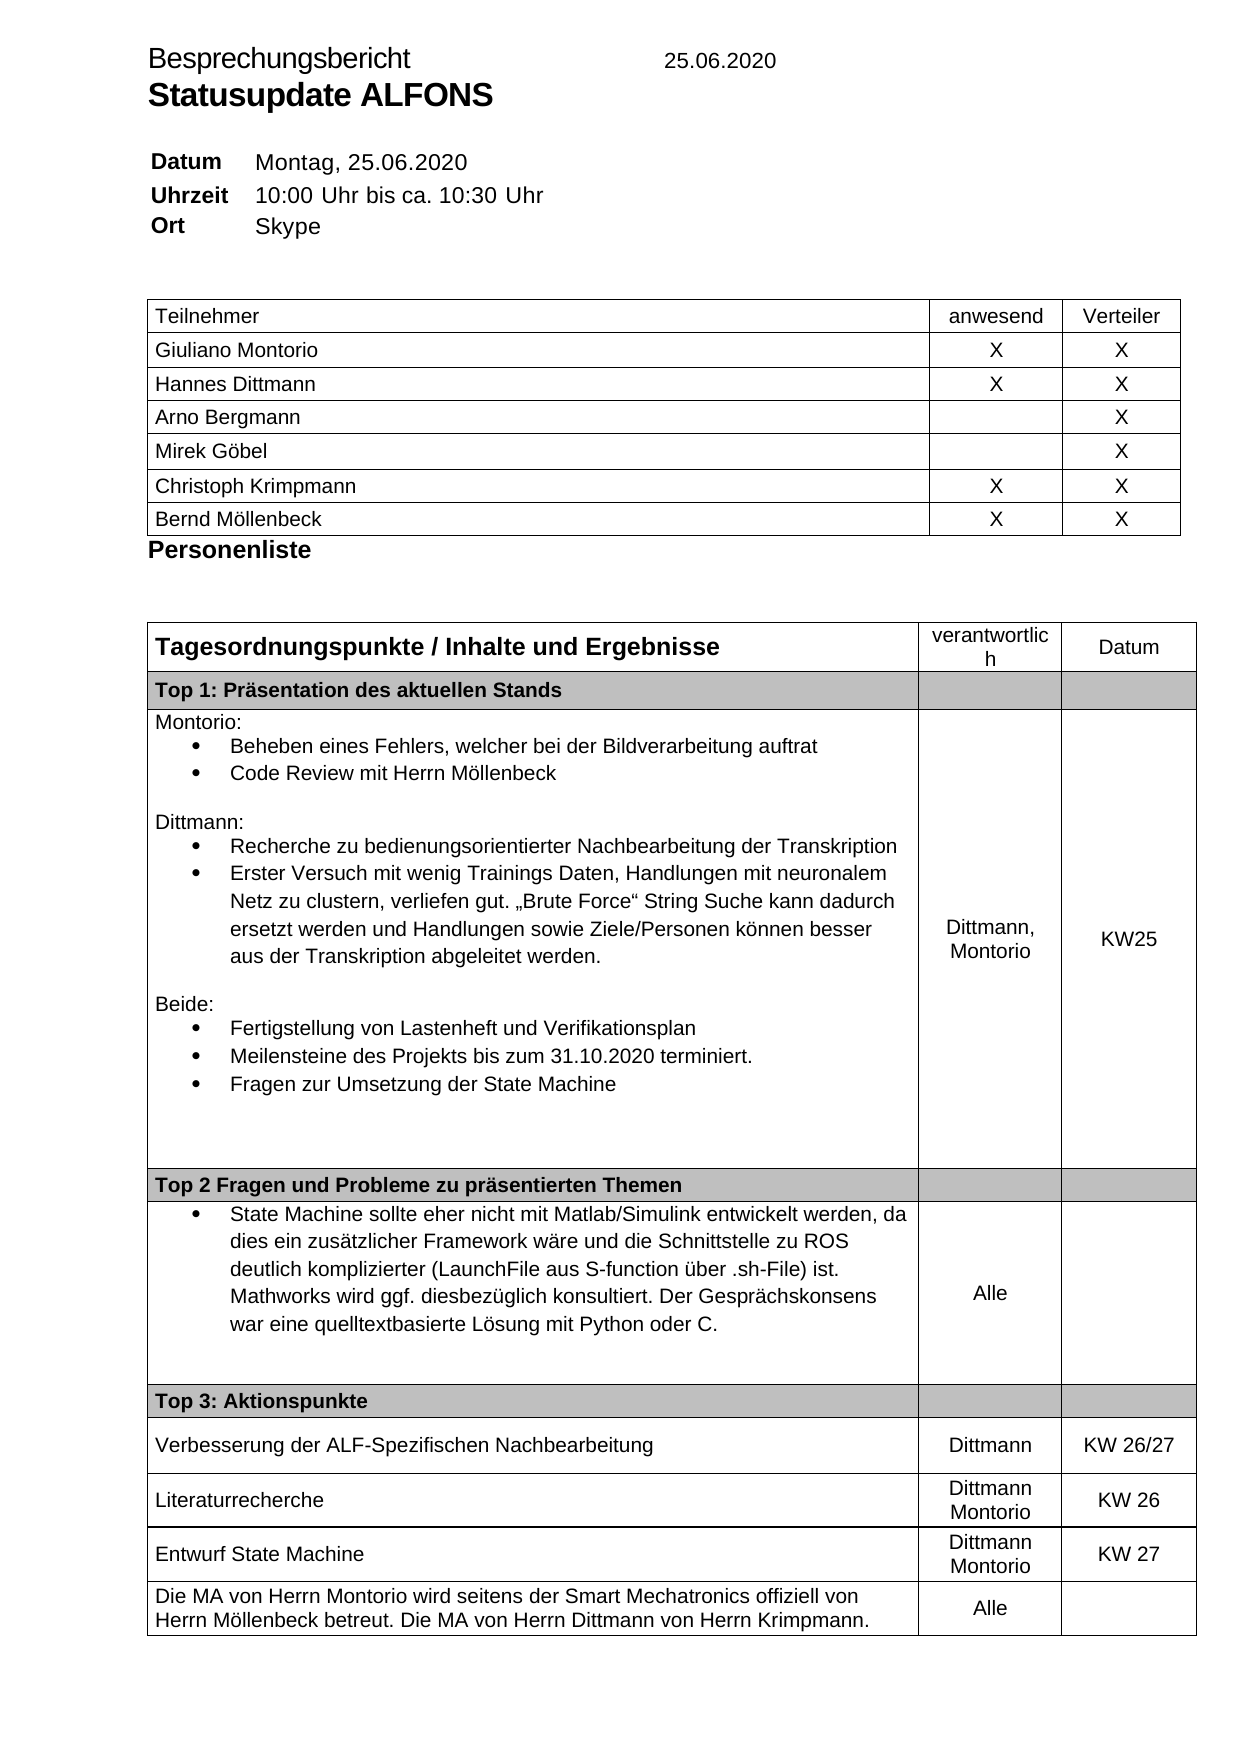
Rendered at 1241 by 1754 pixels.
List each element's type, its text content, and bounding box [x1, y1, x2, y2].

table_cell Literaturrecherche [148, 1474, 918, 1526]
text Besprechungsbericht 25.06.2020 Statusupdate ALFONS [148, 41, 915, 113]
table_cell Entwurf State Machine [148, 1528, 918, 1581]
table_cell Uhrzeit [148, 180, 252, 211]
table_cell [930, 401, 1062, 433]
table_cell Hannes Dittmann [148, 368, 929, 400]
table_cell Arno Bergmann [148, 401, 929, 433]
table_cell [1062, 672, 1196, 709]
table_header Tagesordnungspunkte / Inhalte und Ergebnisse [148, 623, 918, 671]
table_cell Giuliano Montorio [148, 333, 929, 367]
table_header anwesend [930, 300, 1062, 332]
table_cell State Machine sollte eher nicht mit Matlab/Simulink entwickelt werden, da dies ein zusätzlicher Framework wäre und die Schnittstelle zu ROS deutlich komplizierter (LaunchFile aus S-function über .sh-File) ist. Mathworks wird ggf. diesbezüglich konsultiert. Der Gesprächskonsens war eine quelltextbasierte Lösung mit Python oder C. [148, 1202, 918, 1384]
table_cell [919, 1169, 1061, 1201]
table_cell Dittmann Montorio [919, 1528, 1061, 1581]
table_cell X [1063, 401, 1180, 433]
table_cell Christoph Krimpmann [148, 470, 929, 502]
table_cell Top 3: Aktionspunkte [148, 1385, 918, 1417]
table_header Montag, 25.06.2020 [253, 147, 724, 180]
table_cell [1062, 1169, 1196, 1201]
table_header Datum [1062, 623, 1196, 671]
table_cell Ort [148, 211, 252, 242]
table_cell X [930, 333, 1062, 367]
table_cell Alle [919, 1582, 1061, 1634]
table_cell X [1063, 470, 1180, 502]
table_cell [919, 1385, 1061, 1417]
table_cell [1062, 1385, 1196, 1417]
table_cell X [930, 470, 1062, 502]
table_cell Bernd Möllenbeck [148, 503, 929, 535]
table_header Datum [148, 147, 252, 180]
table_cell Top 1: Präsentation des aktuellen Stands [148, 672, 918, 709]
table_header Verteiler [1063, 300, 1180, 332]
table_cell X [1063, 368, 1180, 400]
table_cell Skype [253, 211, 724, 242]
table_cell X [1063, 434, 1180, 469]
table_cell 10:00 Uhr bis ca. 10:30 Uhr [253, 180, 724, 211]
table_cell Verbesserung der ALF-Spezifischen Nachbearbeitung [148, 1418, 918, 1472]
table_cell Montorio: Beheben eines Fehlers, welcher bei der Bildverarbeitung auftrat Code Review mit Herrn Möllenbeck Dittmann: Recherche zu bedienungsorientierter Nachbearbeitung der Transkription Erster Versuch mit wenig Trainings Daten, Handlungen mit neuronalem Netz zu clustern, verliefen gut. „Brute Force“ String Suche kann dadurch ersetzt werden und Handlungen sowie Ziele/Personen können besser aus der Transkription abgeleitet werden. Beide: Fertigstellung von Lastenheft und Verifikationsplan Meilensteine des Projekts bis zum 31.10.2020 terminiert. Fragen zur Umsetzung der State Machine [148, 710, 918, 1168]
table_cell [919, 672, 1061, 709]
table_cell Alle [919, 1202, 1061, 1384]
table_cell [1062, 1202, 1196, 1384]
table_cell X [930, 368, 1062, 400]
table_header verantwortlich [919, 623, 1061, 671]
table_cell KW25 [1062, 710, 1196, 1168]
table_cell Dittmann Montorio [919, 1474, 1061, 1526]
table_cell Mirek Göbel [148, 434, 929, 469]
table_header Teilnehmer [148, 300, 929, 332]
table_cell Die MA von Herrn Montorio wird seitens der Smart Mechatronics offiziell von Herrn Möllenbeck betreut. Die MA von Herrn Dittmann von Herrn Krimpmann. [148, 1582, 918, 1634]
table_cell KW 26 [1062, 1474, 1196, 1526]
table_cell Dittmann, Montorio [919, 710, 1061, 1168]
text Personenliste [148, 536, 917, 564]
table_cell [1062, 1582, 1196, 1634]
table_cell X [1063, 503, 1180, 535]
table_cell KW 26/27 [1062, 1418, 1196, 1472]
table_cell KW 27 [1062, 1528, 1196, 1581]
table_cell [930, 434, 1062, 469]
table_cell Dittmann [919, 1418, 1061, 1472]
table_cell Top 2 Fragen und Probleme zu präsentierten Themen [148, 1169, 918, 1201]
table_cell X [1063, 333, 1180, 367]
table_cell X [930, 503, 1062, 535]
